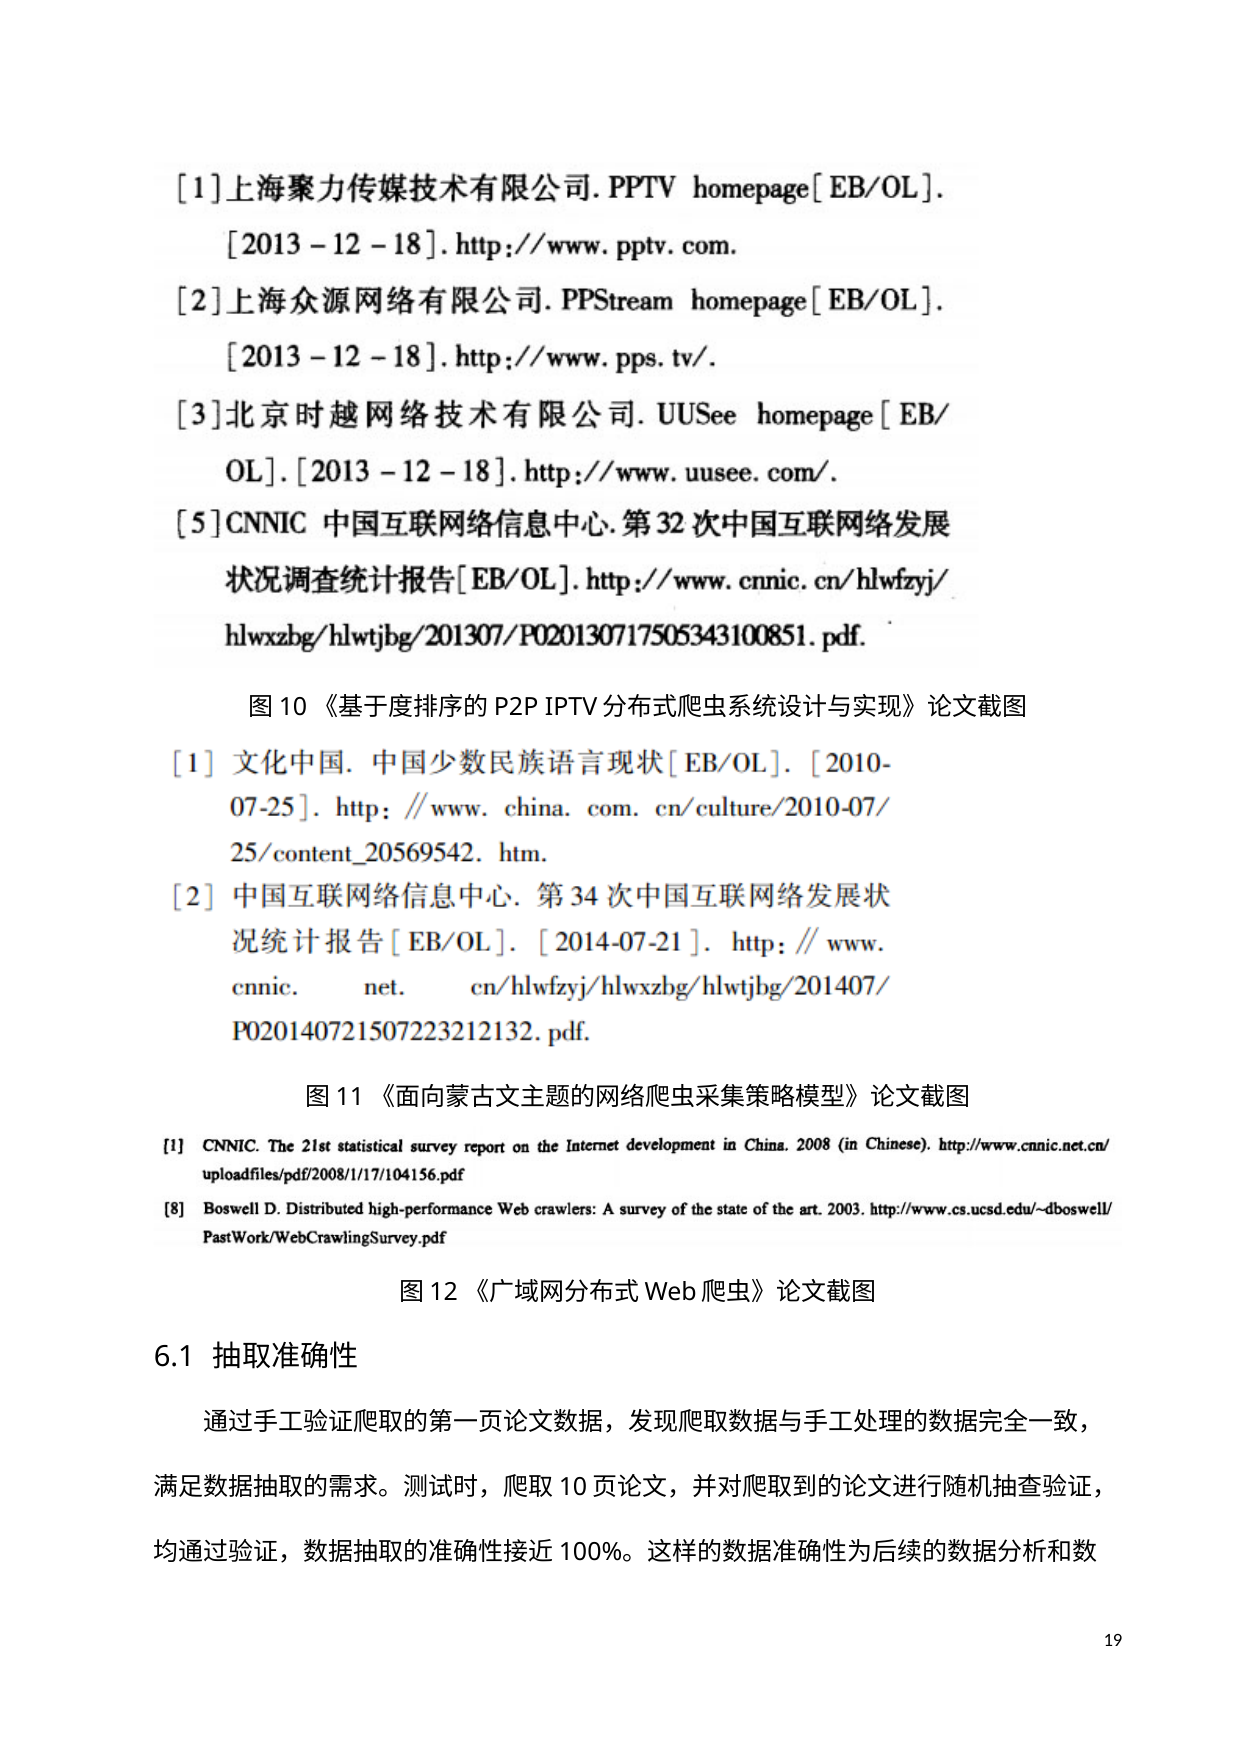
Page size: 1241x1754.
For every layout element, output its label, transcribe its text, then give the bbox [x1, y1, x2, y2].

picture [153, 151, 979, 668]
list 抽取准确性 [153, 1322, 1122, 1387]
text 图10 《基于度排序的P2P IPTV分布式爬虫系统设计与实现》论文截图 [153, 672, 1122, 737]
text 图12 《广域网分布式Web爬虫》论文截图 [153, 1257, 1122, 1322]
text 通过手工验证爬取的第一页论文数据，发现爬取数据与手工处理的数据完全一致，满足数据抽取的需求。测试时，爬取10页论文，并对爬取到的论文进行随机抽查验证，均通过验证，数据抽取的准确性接近100%。这样的数据准确性为后续的数据分析和数据挖掘提供了高质量、高标准的数据保证，满足了业务需求。 [153, 1387, 1122, 1582]
picture [153, 1126, 1123, 1248]
text 图11 《面向蒙古文主题的网络爬虫采集策略模型》论文截图 [153, 1062, 1122, 1126]
picture [153, 736, 927, 1056]
